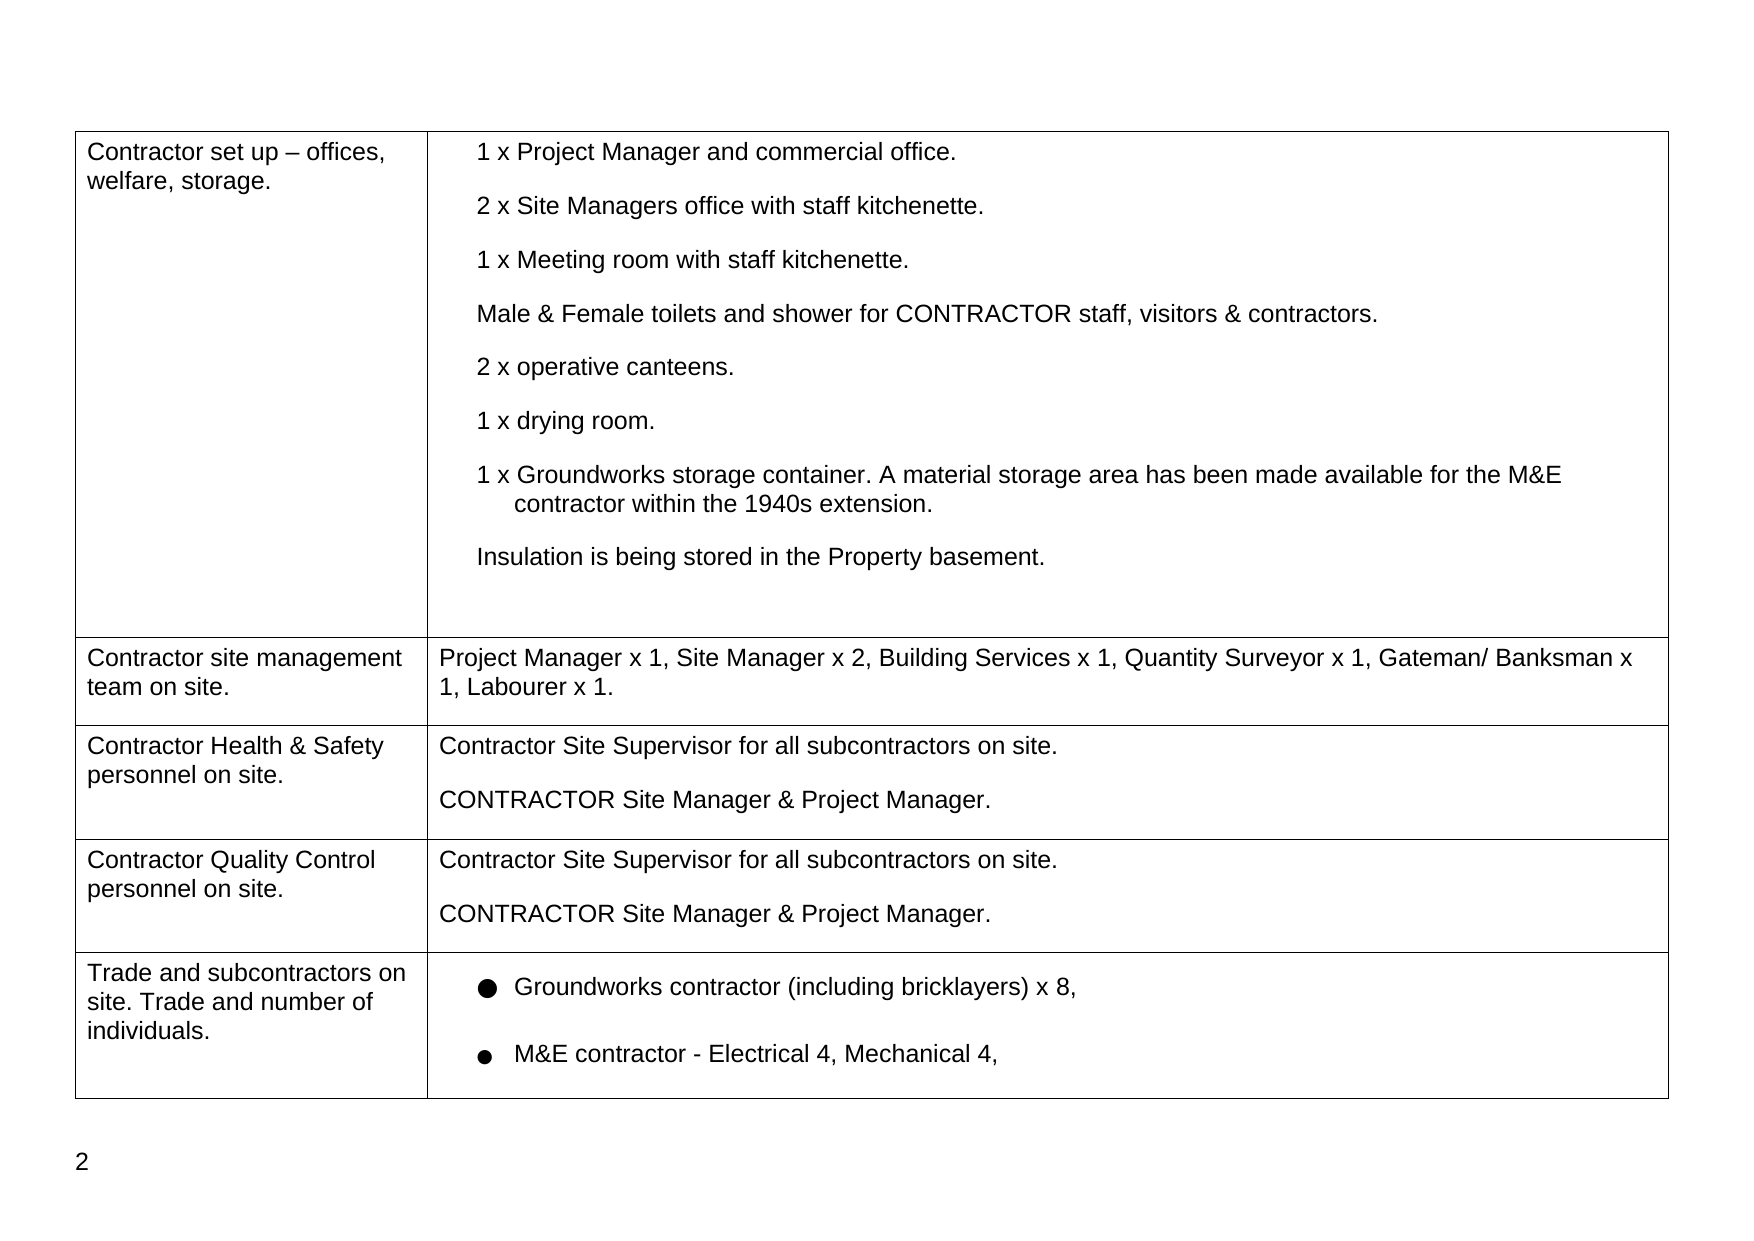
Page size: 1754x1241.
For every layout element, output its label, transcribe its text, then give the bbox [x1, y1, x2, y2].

table_cell Contractor Site Supervisor for all subcontractors on site. CONTRACTOR Site Manager & Project Manager. [428, 726, 1668, 839]
table_cell Contractor Site Supervisor for all subcontractors on site. CONTRACTOR Site Manager & Project Manager. [428, 840, 1668, 952]
table_cell Contractor Health & Safety personnel on site. [76, 726, 427, 839]
table_cell Contractor set up – offices, welfare, storage. [76, 132, 427, 637]
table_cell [76, 953, 427, 1098]
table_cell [428, 953, 1668, 1098]
table_cell 1 x Project Manager and commercial office. 2 x Site Managers office with staff kitchenette. 1 x Meeting room with staff kitchenette. Male & Female toilets and shower for CONTRACTOR staff, visitors & contractors. 2 x operative canteens. 1 x drying room. 1 x Groundworks storage container. A material storage area has been made available for the M&E contractor within the 1940s extension. Insulation is being stored in the Property basement. [428, 132, 1668, 637]
table_cell Project Manager x 1, Site Manager x 2, Building Services x 1, Quantity Surveyor x 1, Gateman/ Banksman x 1, Labourer x 1. [428, 638, 1668, 725]
table_cell Contractor site management team on site. [76, 638, 427, 725]
table_cell Contractor Quality Control personnel on site. [76, 840, 427, 952]
